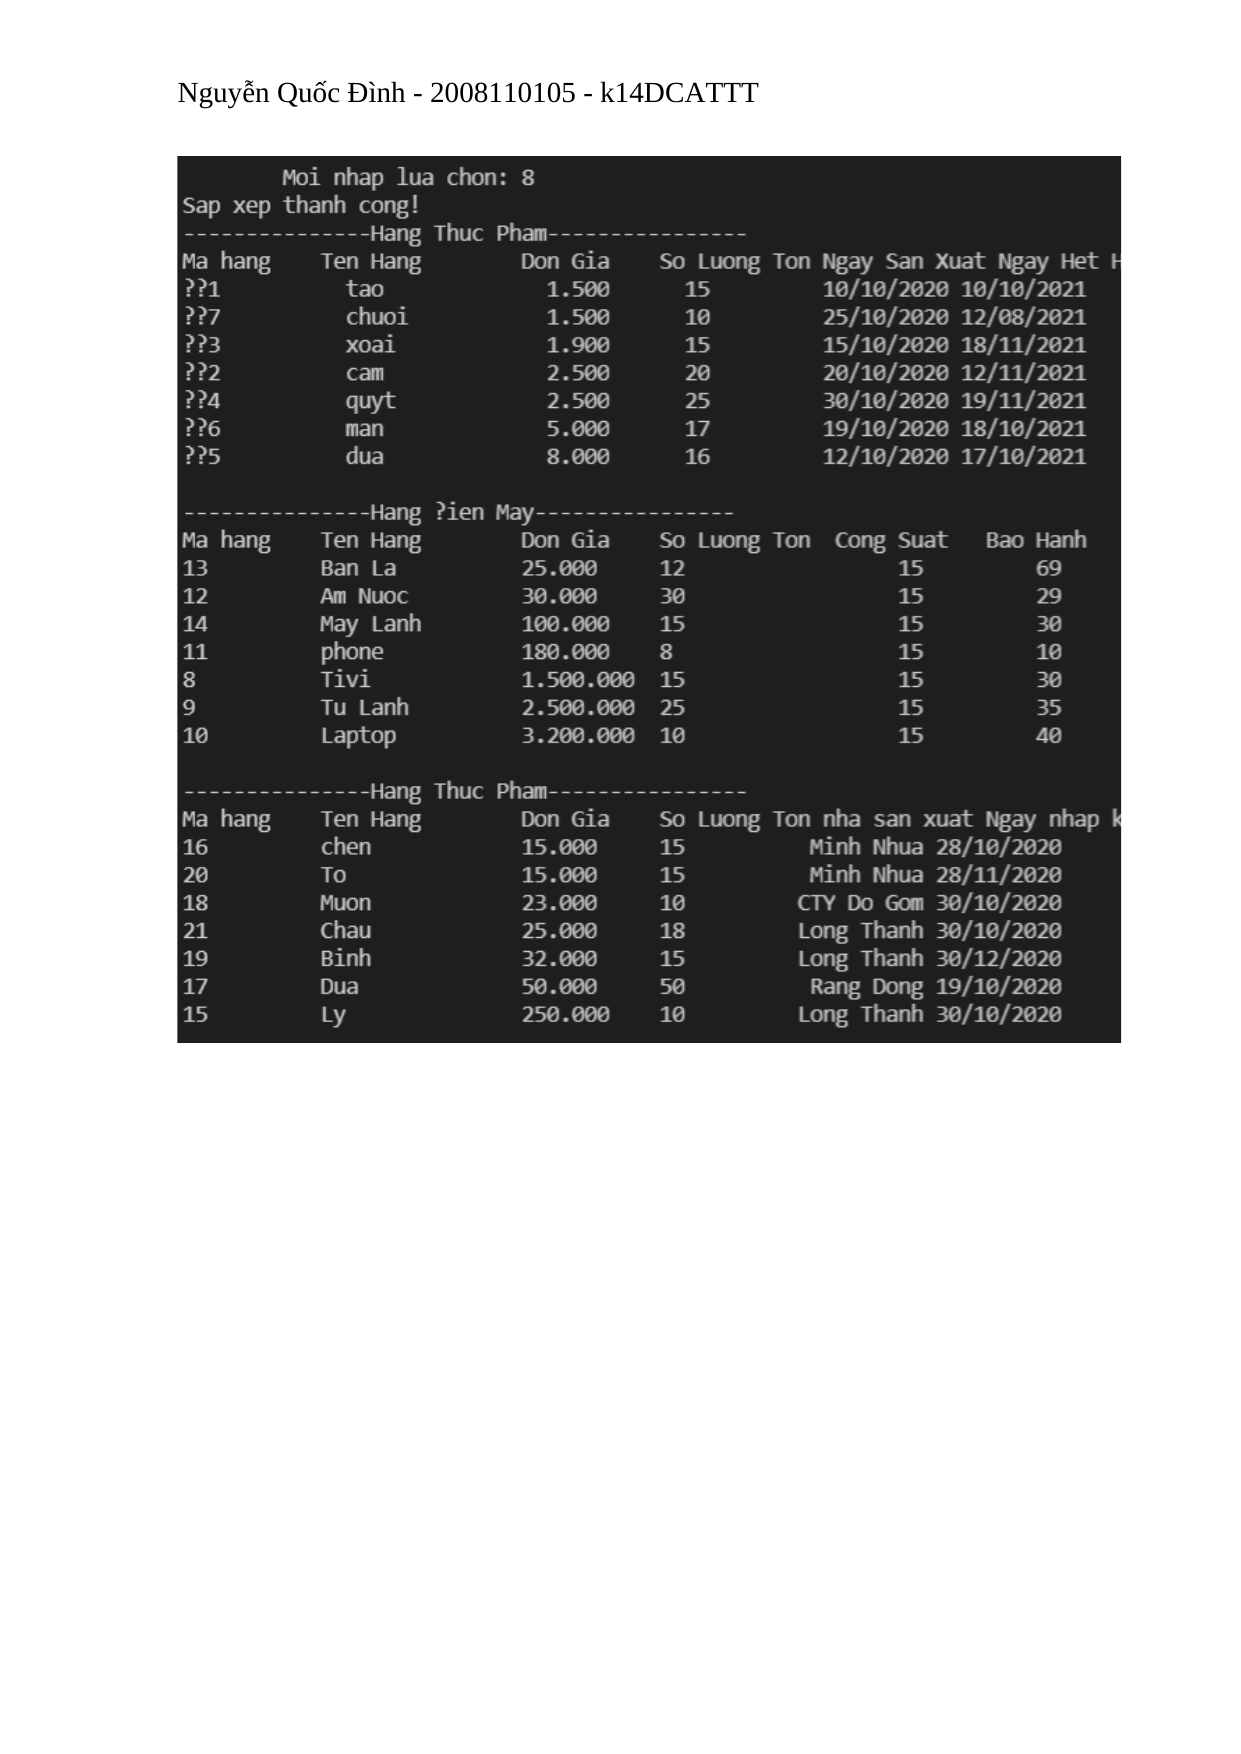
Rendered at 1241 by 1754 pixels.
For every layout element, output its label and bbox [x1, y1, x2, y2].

picture [177, 156, 1122, 1043]
